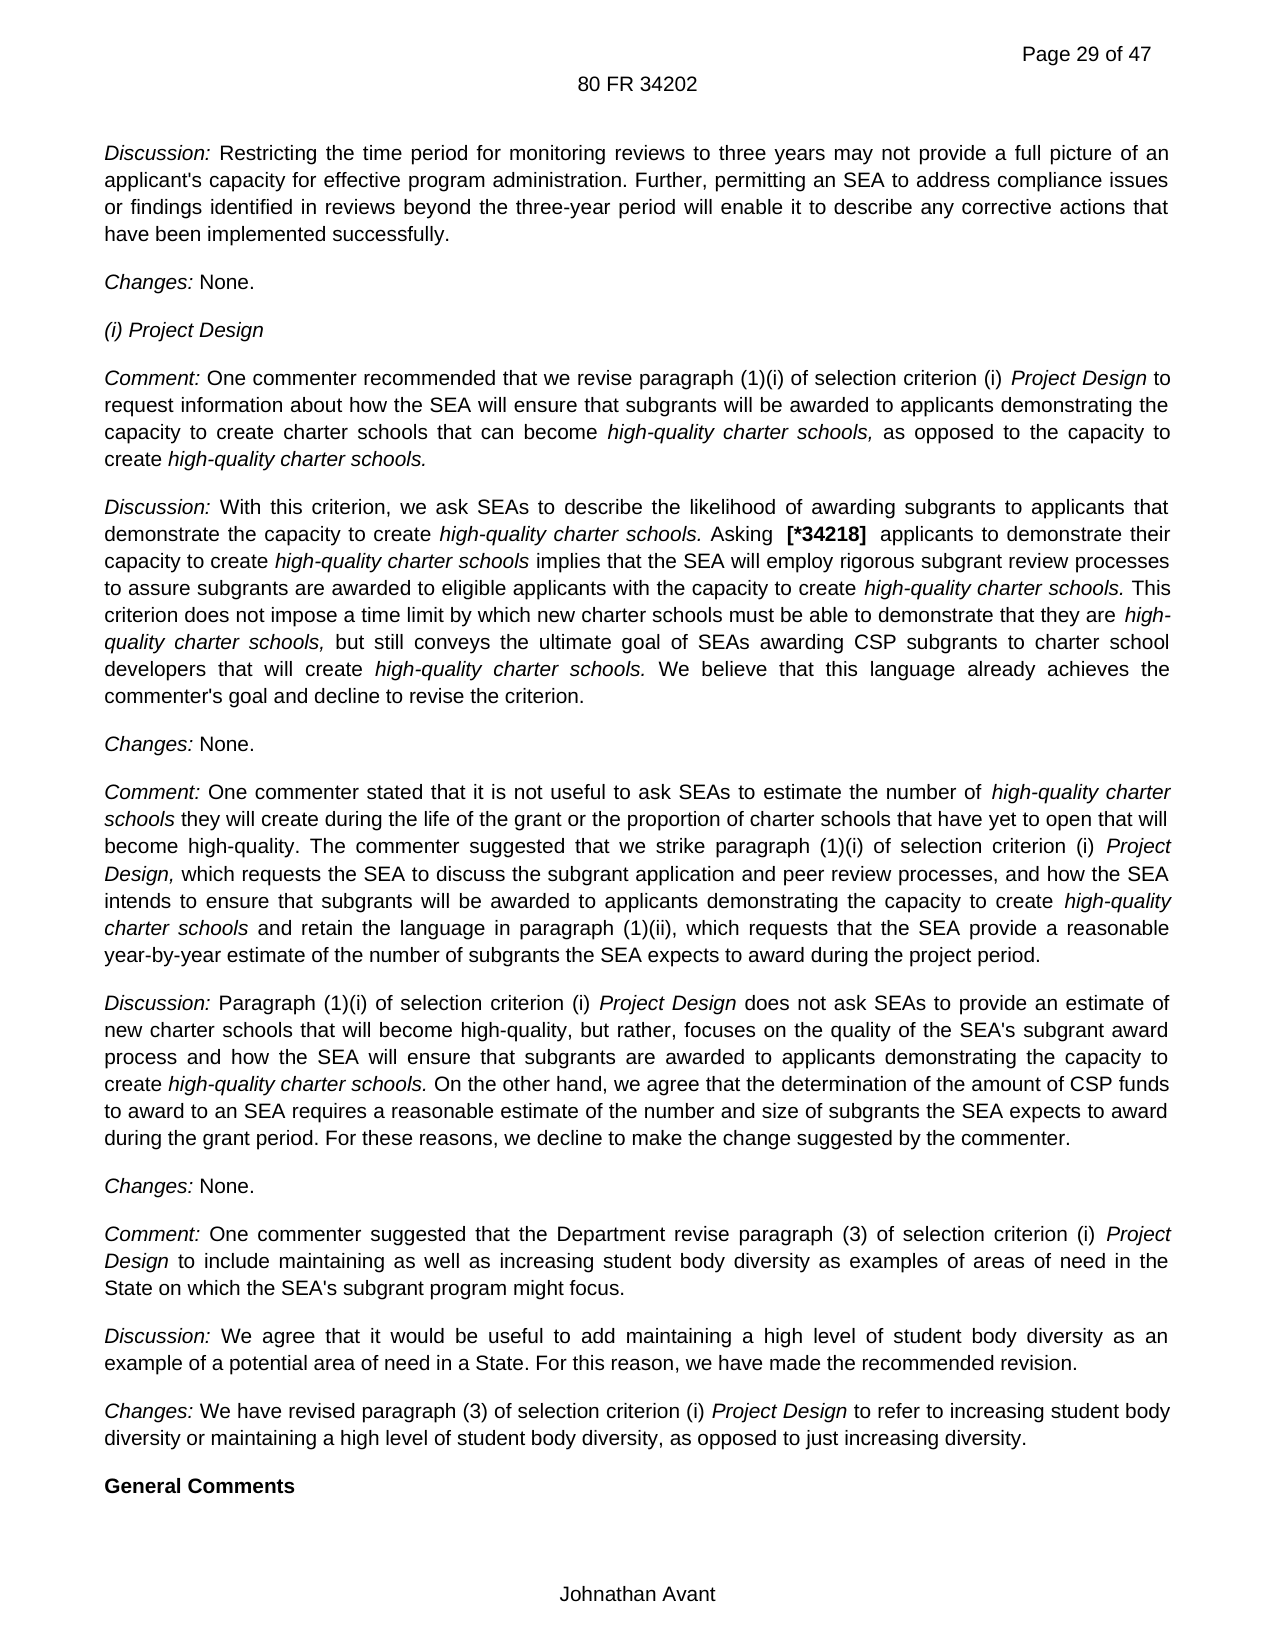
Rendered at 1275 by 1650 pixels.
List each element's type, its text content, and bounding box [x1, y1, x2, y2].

text Changes: None. [104, 729, 1171, 756]
text (i) Project Design [104, 314, 1171, 342]
text Discussion: Restricting the time period for monitoring reviews to three years may not provide a full picture of an applicant's capacity for effective program administration. Further, permitting an SEA to address compliance issues or findings identified in reviews beyond the three-year period will enable it to describe any corrective actions that have been implemented successfully. [104, 137, 1171, 246]
text Changes: None. [104, 1171, 1171, 1198]
text Comment: One commenter stated that it is not useful to ask SEAs to estimate the number of high-quality charter schools they will create during the life of the grant or the proportion of charter schools that have yet to open that will become high-quality. The commenter suggested that we strike paragraph (1)(i) of selection criterion (i) Project Design, which requests the SEA to discuss the subgrant application and peer review processes, and how the SEA intends to ensure that subgrants will be awarded to applicants demonstrating the capacity to create high-quality charter schools and retain the language in paragraph (1)(ii), which requests that the SEA provide a reasonable year-by-year estimate of the number of subgrants the SEA expects to award during the project period. [104, 777, 1171, 967]
text Comment: One commenter recommended that we revise paragraph (1)(i) of selection criterion (i) Project Design to request information about how the SEA will ensure that subgrants will be awarded to applicants demonstrating the capacity to create charter schools that can become high-quality charter schools, as opposed to the capacity to create high-quality charter schools. [104, 362, 1171, 471]
text Discussion: We agree that it would be useful to add maintaining a high level of student body diversity as an example of a potential area of need in a State. For this reason, we have made the recommended revision. [104, 1321, 1171, 1375]
text Changes: None. [104, 267, 1171, 294]
text Changes: We have revised paragraph (3) of selection criterion (i) Project Design to refer to increasing student body diversity or maintaining a high level of student body diversity, as opposed to just increasing diversity. [104, 1396, 1171, 1450]
text General Comments [104, 1471, 1171, 1498]
text Comment: One commenter suggested that the Department revise paragraph (3) of selection criterion (i) Project Design to include maintaining as well as increasing student body diversity as examples of areas of need in the State on which the SEA's subgrant program might focus. [104, 1219, 1171, 1300]
text Discussion: Paragraph (1)(i) of selection criterion (i) Project Design does not ask SEAs to provide an estimate of new charter schools that will become high-quality, but rather, focuses on the quality of the SEA's subgrant award process and how the SEA will ensure that subgrants are awarded to applicants demonstrating the capacity to create high-quality charter schools. On the other hand, we agree that the determination of the amount of CSP funds to award to an SEA requires a reasonable estimate of the number and size of subgrants the SEA expects to award during the grant period. For these reasons, we decline to make the change suggested by the commenter. [104, 987, 1171, 1150]
text Discussion: With this criterion, we ask SEAs to describe the likelihood of awarding subgrants to applicants that demonstrate the capacity to create high-quality charter schools. Asking [*34218] applicants to demonstrate their capacity to create high-quality charter schools implies that the SEA will employ rigorous subgrant review processes to assure subgrants are awarded to eligible applicants with the capacity to create high-quality charter schools. This criterion does not impose a time limit by which new charter schools must be able to demonstrate that they are high-quality charter schools, but still conveys the ultimate goal of SEAs awarding CSP subgrants to charter school developers that will create high-quality charter schools. We believe that this language already achieves the commenter's goal and decline to revise the criterion. [104, 492, 1171, 708]
